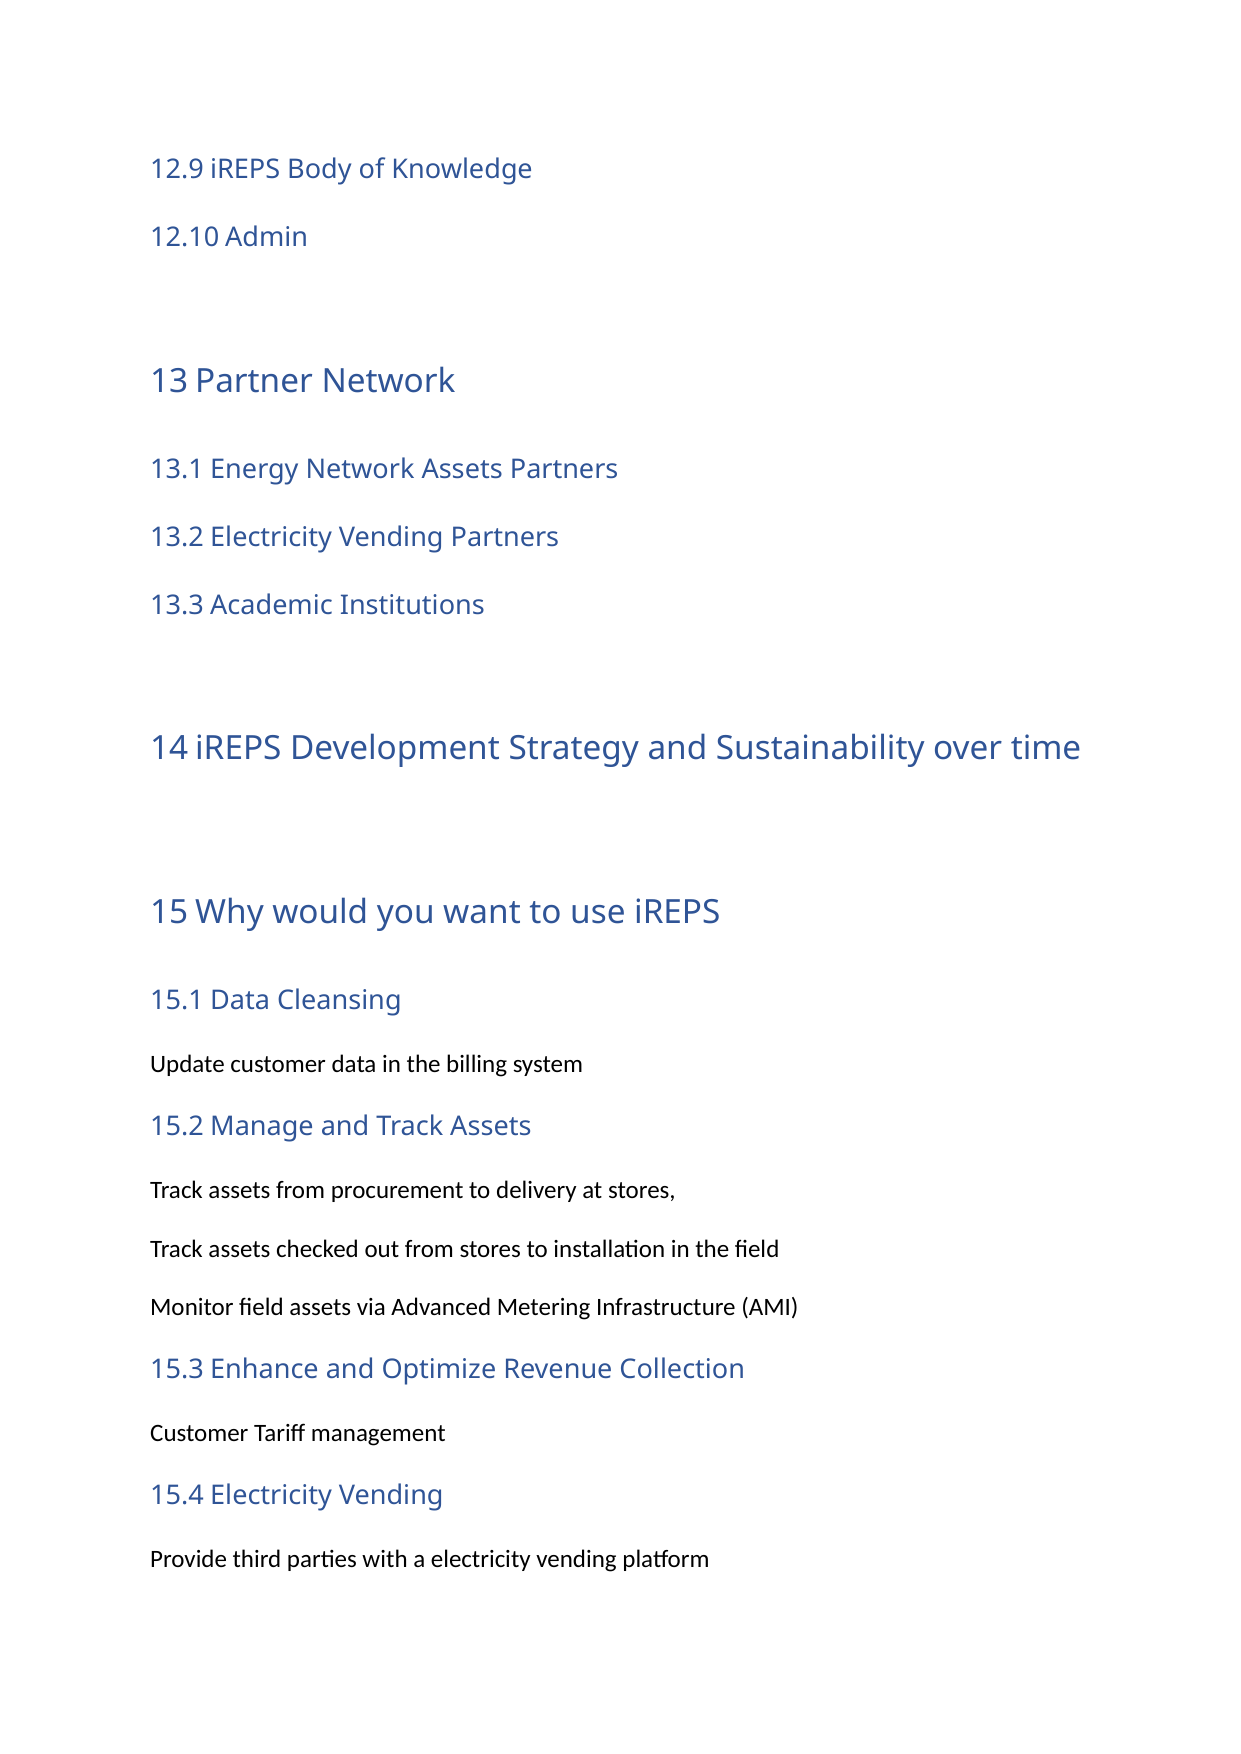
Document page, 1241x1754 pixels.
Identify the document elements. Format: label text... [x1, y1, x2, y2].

subtitle Partner Network [150, 356, 1090, 402]
text Provide third parties with a electricity vending platform [150, 1543, 1090, 1573]
subtitle Electricity Vending [150, 1475, 1090, 1512]
text Track assets checked out from stores to installation in the field [150, 1233, 1090, 1263]
subtitle Enhance and Optimize Revenue Collection [150, 1349, 1090, 1386]
subtitle Energy Network Assets Partners [150, 449, 1090, 486]
text Customer Tariff management [150, 1417, 1090, 1447]
subtitle iREPS Body of Knowledge [150, 150, 1090, 187]
subtitle Academic Institutions [150, 585, 1090, 622]
text Track assets from procurement to delivery at stores, [150, 1174, 1090, 1205]
subtitle Admin [150, 218, 1090, 255]
text Update customer data in the billing system [150, 1048, 1090, 1079]
subtitle Manage and Track Assets [150, 1107, 1090, 1143]
subtitle Electricity Vending Partners [150, 517, 1090, 554]
subtitle Why would you want to use iREPS [150, 887, 1090, 933]
text Monitor field assets via Advanced Metering Infrastructure (AMI) [150, 1291, 1090, 1321]
subtitle Data Cleansing [150, 981, 1090, 1017]
subtitle iREPS Development Strategy and Sustainability over time [150, 724, 1090, 769]
